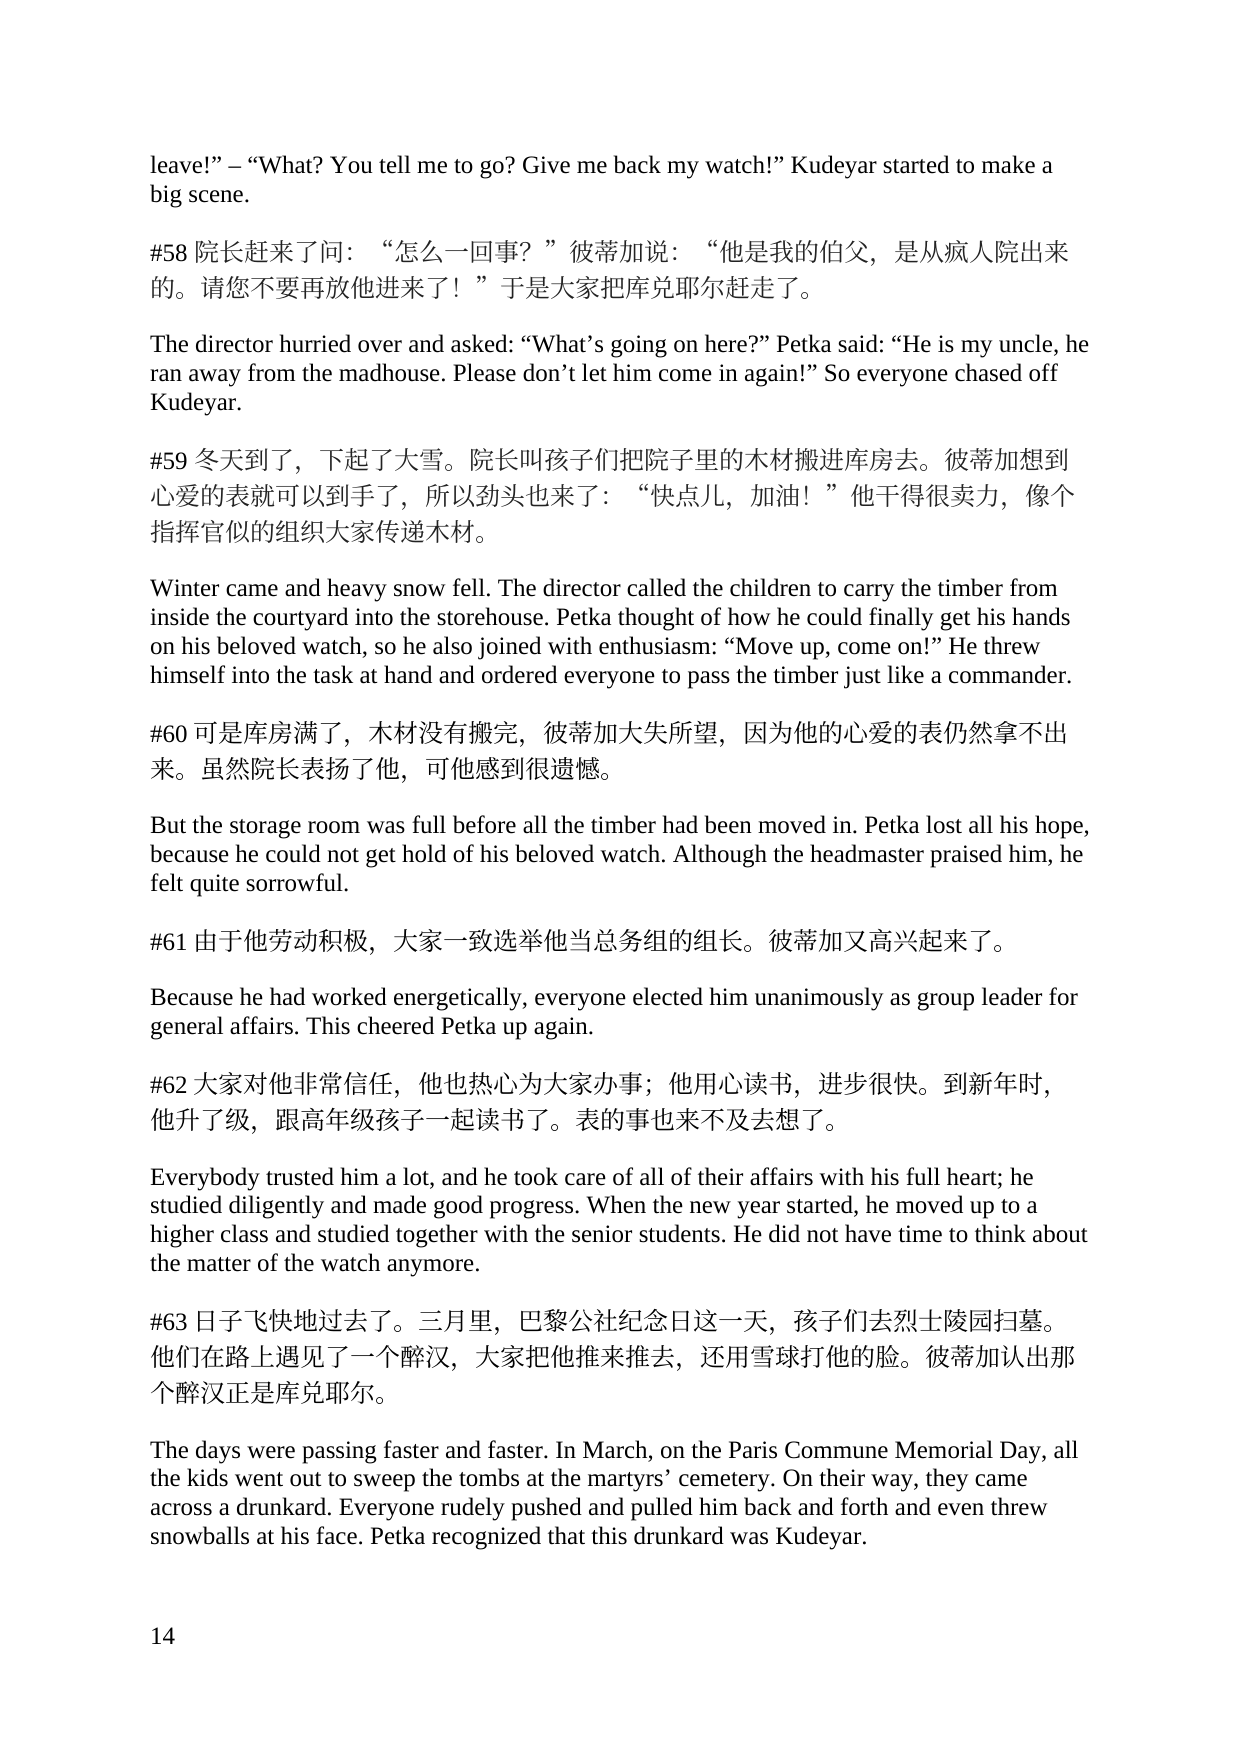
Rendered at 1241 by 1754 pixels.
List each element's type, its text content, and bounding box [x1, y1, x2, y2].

text But the storage room was full before all the timber had been moved in. Petka lost all his hope, because he could not get hold of his beloved watch. Although the headmaster praised him, he felt quite sorrowful. [150, 810, 1090, 897]
text #62 大家对他非常信任，他也热心为大家办事；他用心读书，进步很快。到新年时，他升了级，跟高年级孩子一起读书了。表的事也来不及去想了。 [150, 1065, 1090, 1137]
text The days were passing faster and faster. In March, on the Paris Commune Memorial Day, all the kids went out to sweep the tombs at the martyrs’ cemetery. On their way, they came across a drunkard. Everyone rudely pushed and pulled him back and forth and even threw snowballs at his face. Petka recognized that this drunkard was Kudeyar. [150, 1435, 1090, 1550]
text #59 冬天到了，下起了大雪。院长叫孩子们把院子里的木材搬进库房去。彼蒂加想到心爱的表就可以到手了，所以劲头也来了：“快点儿，加油！”他干得很卖力，像个指挥官似的组织大家传递木材。 [150, 441, 1090, 548]
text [150, 150, 1090, 207]
text Because he had worked energetically, everyone elected him unanimously as group leader for general affairs. This cheered Petka up again. [150, 982, 1090, 1040]
text Everybody trusted him a lot, and he took care of all of their affairs with his full heart; he studied diligently and made good progress. When the new year started, he moved up to a higher class and studied together with the senior students. He did not have time to think about the matter of the watch anymore. [150, 1162, 1090, 1277]
text The director hurried over and asked: “What’s going on here?” Petka said: “He is my uncle, he ran away from the madhouse. Please don’t let him come in again!” So everyone chased off Kudeyar. [150, 329, 1090, 416]
text Winter came and heavy snow fell. The director called the children to carry the timber from inside the courtyard into the storehouse. Petka thought of how he could finally get his hands on his beloved watch, so he also joined with enthusiasm: “Move up, come on!” He threw himself into the task at hand and ordered everyone to pass the timber just like a commander. [150, 573, 1090, 688]
text #61 由于他劳动积极，大家一致选举他当总务组的组长。彼蒂加又高兴起来了。 [150, 922, 1090, 957]
text #58 院长赶来了问：“怎么一回事？”彼蒂加说：“他是我的伯父，是从疯人院出来的。请您不要再放他进来了！”于是大家把库兑耶尔赶走了。 [150, 232, 1090, 304]
text #63 日子飞快地过去了。三月里，巴黎公社纪念日这一天，孩子们去烈士陵园扫墓。他们在路上遇见了一个醉汉，大家把他推来推去，还用雪球打他的脸。彼蒂加认出那个醉汉正是库兑耶尔。 [150, 1302, 1090, 1410]
text #60 可是库房满了，木材没有搬完，彼蒂加大失所望，因为他的心爱的表仍然拿不出来。虽然院长表扬了他，可他感到很遗憾。 [150, 713, 1090, 785]
